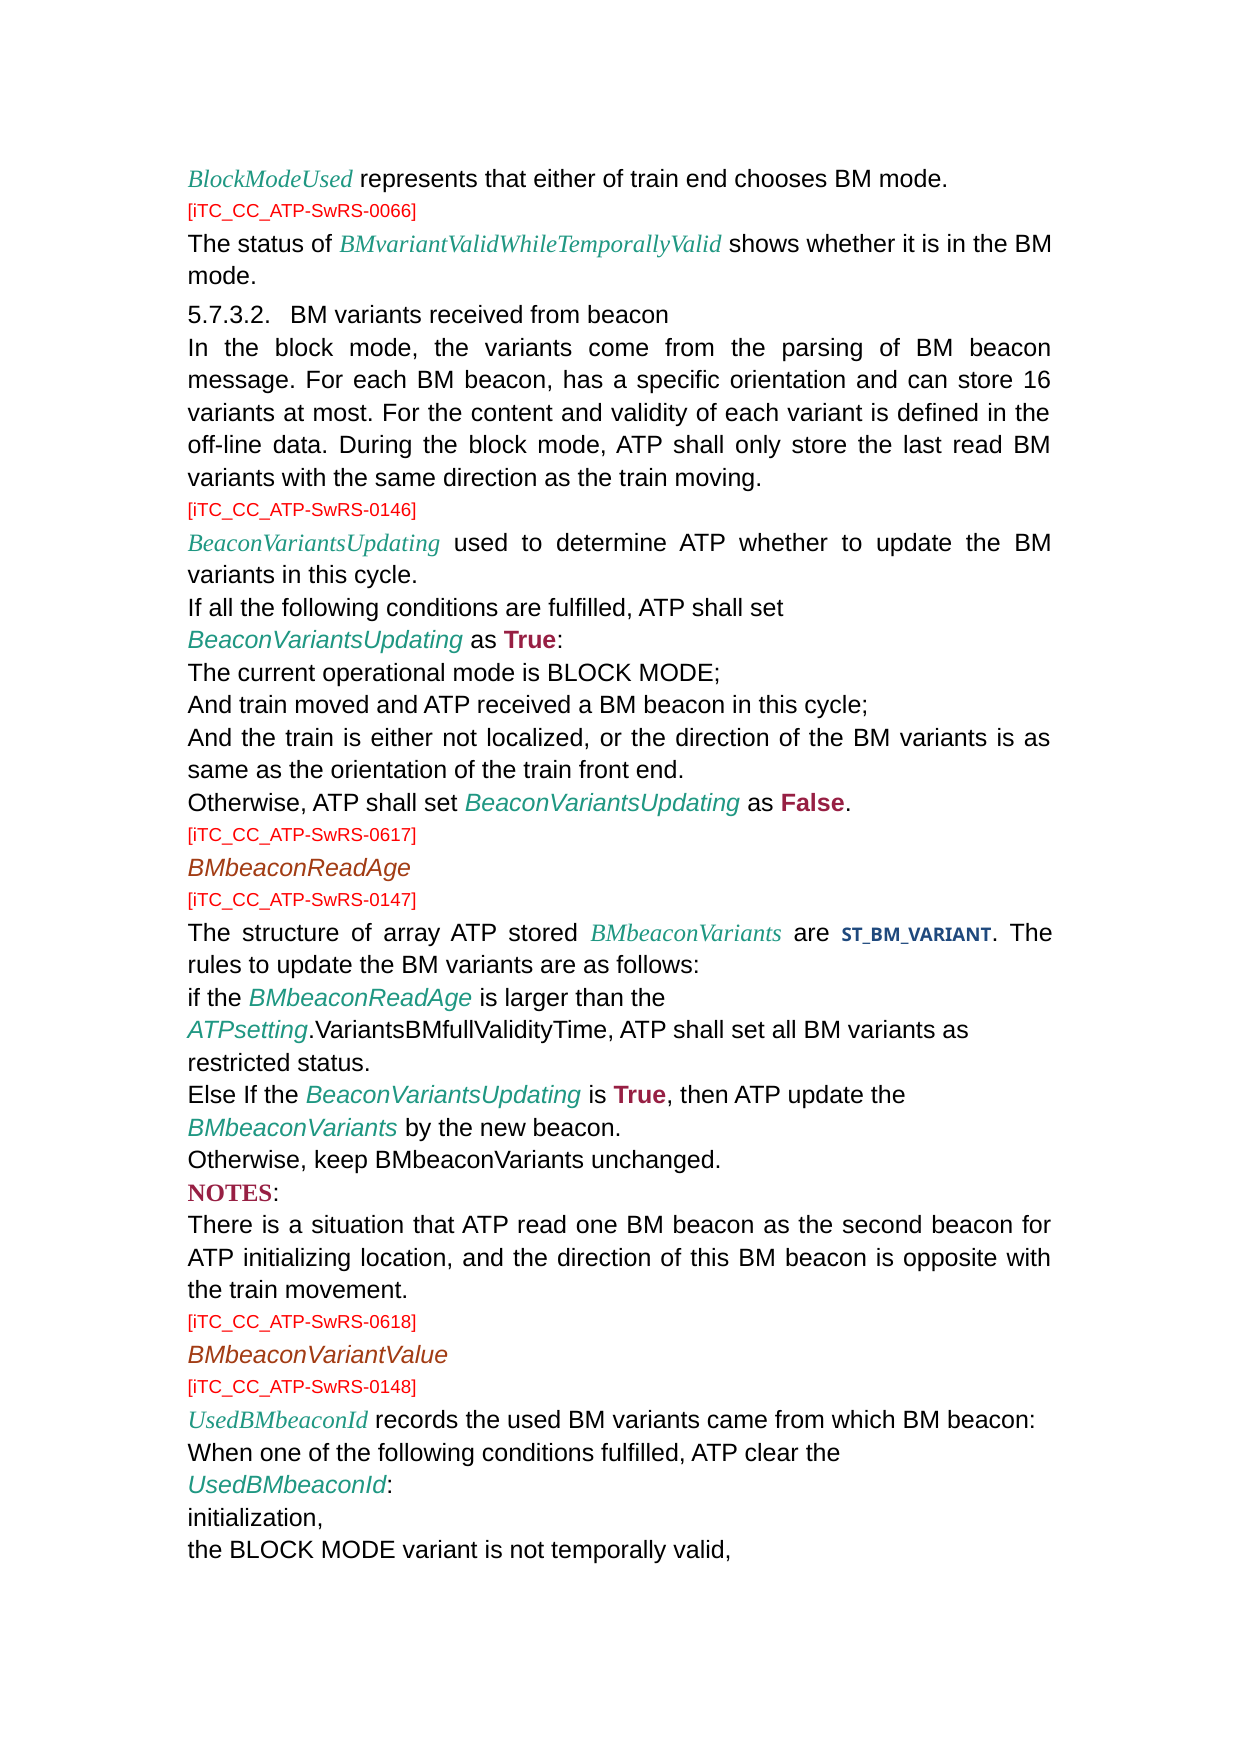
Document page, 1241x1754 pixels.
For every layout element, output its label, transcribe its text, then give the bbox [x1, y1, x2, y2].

text BMbeaconReadAge [187, 851, 1053, 883]
text [iTC_CC_ATP-SwRS-0147] [187, 883, 1053, 916]
text The status of BMvariantValidWhileTemporallyValid shows whether it is in the BM mode. [187, 227, 1053, 292]
text NOTES: [187, 1176, 1053, 1208]
text if the BMbeaconReadAge is larger than the ATPsetting.VariantsBMfullValidityTime, ATP shall set all BM variants as restricted status. [187, 981, 1053, 1078]
text UsedBMbeaconId records the used BM variants came from which BM beacon: [187, 1403, 1053, 1436]
text [iTC_CC_ATP-SwRS-0146] [187, 493, 1053, 526]
text Otherwise, ATP shall set BeaconVariantsUpdating as False. [187, 786, 1053, 818]
text [iTC_CC_ATP-SwRS-0618] [187, 1306, 1053, 1338]
text BeaconVariantsUpdating used to determine ATP whether to update the BM variants in this cycle. [187, 526, 1053, 591]
text the BLOCK MODE variant is not temporally valid, [187, 1533, 1053, 1566]
text Otherwise, keep BMbeaconVariants unchanged. [187, 1143, 1053, 1176]
text initialization, [187, 1501, 1053, 1533]
text If all the following conditions are fulfilled, ATP shall set BeaconVariantsUpdating as True: [187, 591, 1053, 656]
text Else If the BeaconVariantsUpdating is True, then ATP update the BMbeaconVariants by the new beacon. [187, 1078, 1053, 1143]
text There is a situation that ATP read one BM beacon as the second beacon for ATP initializing location, and the direction of this BM beacon is opposite with the train movement. [187, 1208, 1053, 1306]
text BlockModeUsed represents that either of train end chooses BM mode. [187, 162, 1053, 194]
text And train moved and ATP received a BM beacon in this cycle; [187, 688, 1053, 721]
text [iTC_CC_ATP-SwRS-0617] [187, 818, 1053, 851]
text [iTC_CC_ATP-SwRS-0148] [187, 1371, 1053, 1403]
list BM variants received from beacon [187, 298, 1053, 331]
text The structure of array ATP stored BMbeaconVariants are ST_BM_VARIANT. The rules to update the BM variants are as follows: [187, 916, 1053, 981]
text When one of the following conditions fulfilled, ATP clear the UsedBMbeaconId: [187, 1436, 1053, 1501]
text BMbeaconVariantValue [187, 1338, 1053, 1371]
text [iTC_CC_ATP-SwRS-0066] [187, 194, 1053, 227]
text And the train is either not localized, or the direction of the BM variants is as same as the orientation of the train front end. [187, 721, 1053, 786]
text In the block mode, the variants come from the parsing of BM beacon message. For each BM beacon, has a specific orientation and can store 16 variants at most. For the content and validity of each variant is defined in the off-line data. During the block mode, ATP shall only store the last read BM variants with the same direction as the train moving. [187, 331, 1053, 493]
text The current operational mode is BLOCK MODE; [187, 656, 1053, 688]
